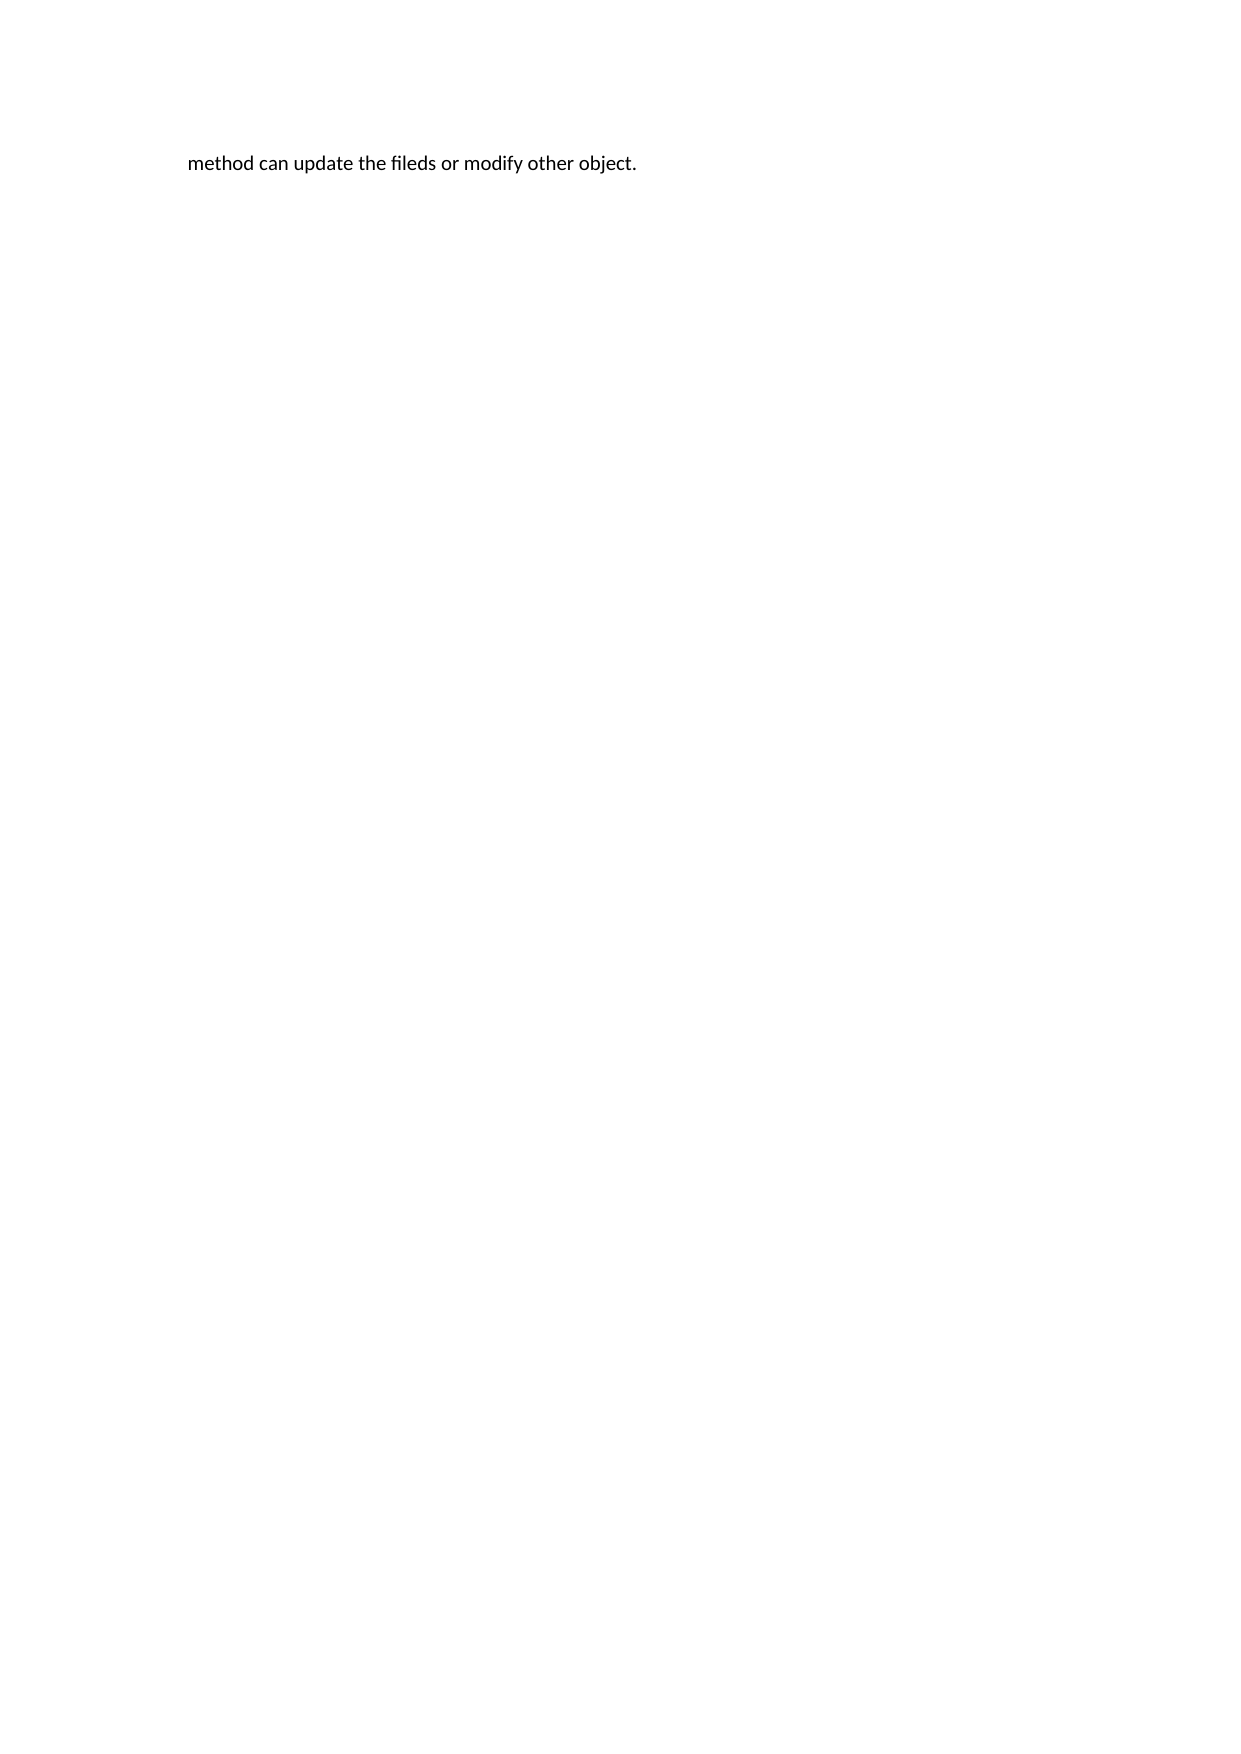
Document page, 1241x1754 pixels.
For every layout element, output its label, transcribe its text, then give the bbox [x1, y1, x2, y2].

text method can update the fileds or modify other object. [187, 150, 1053, 175]
